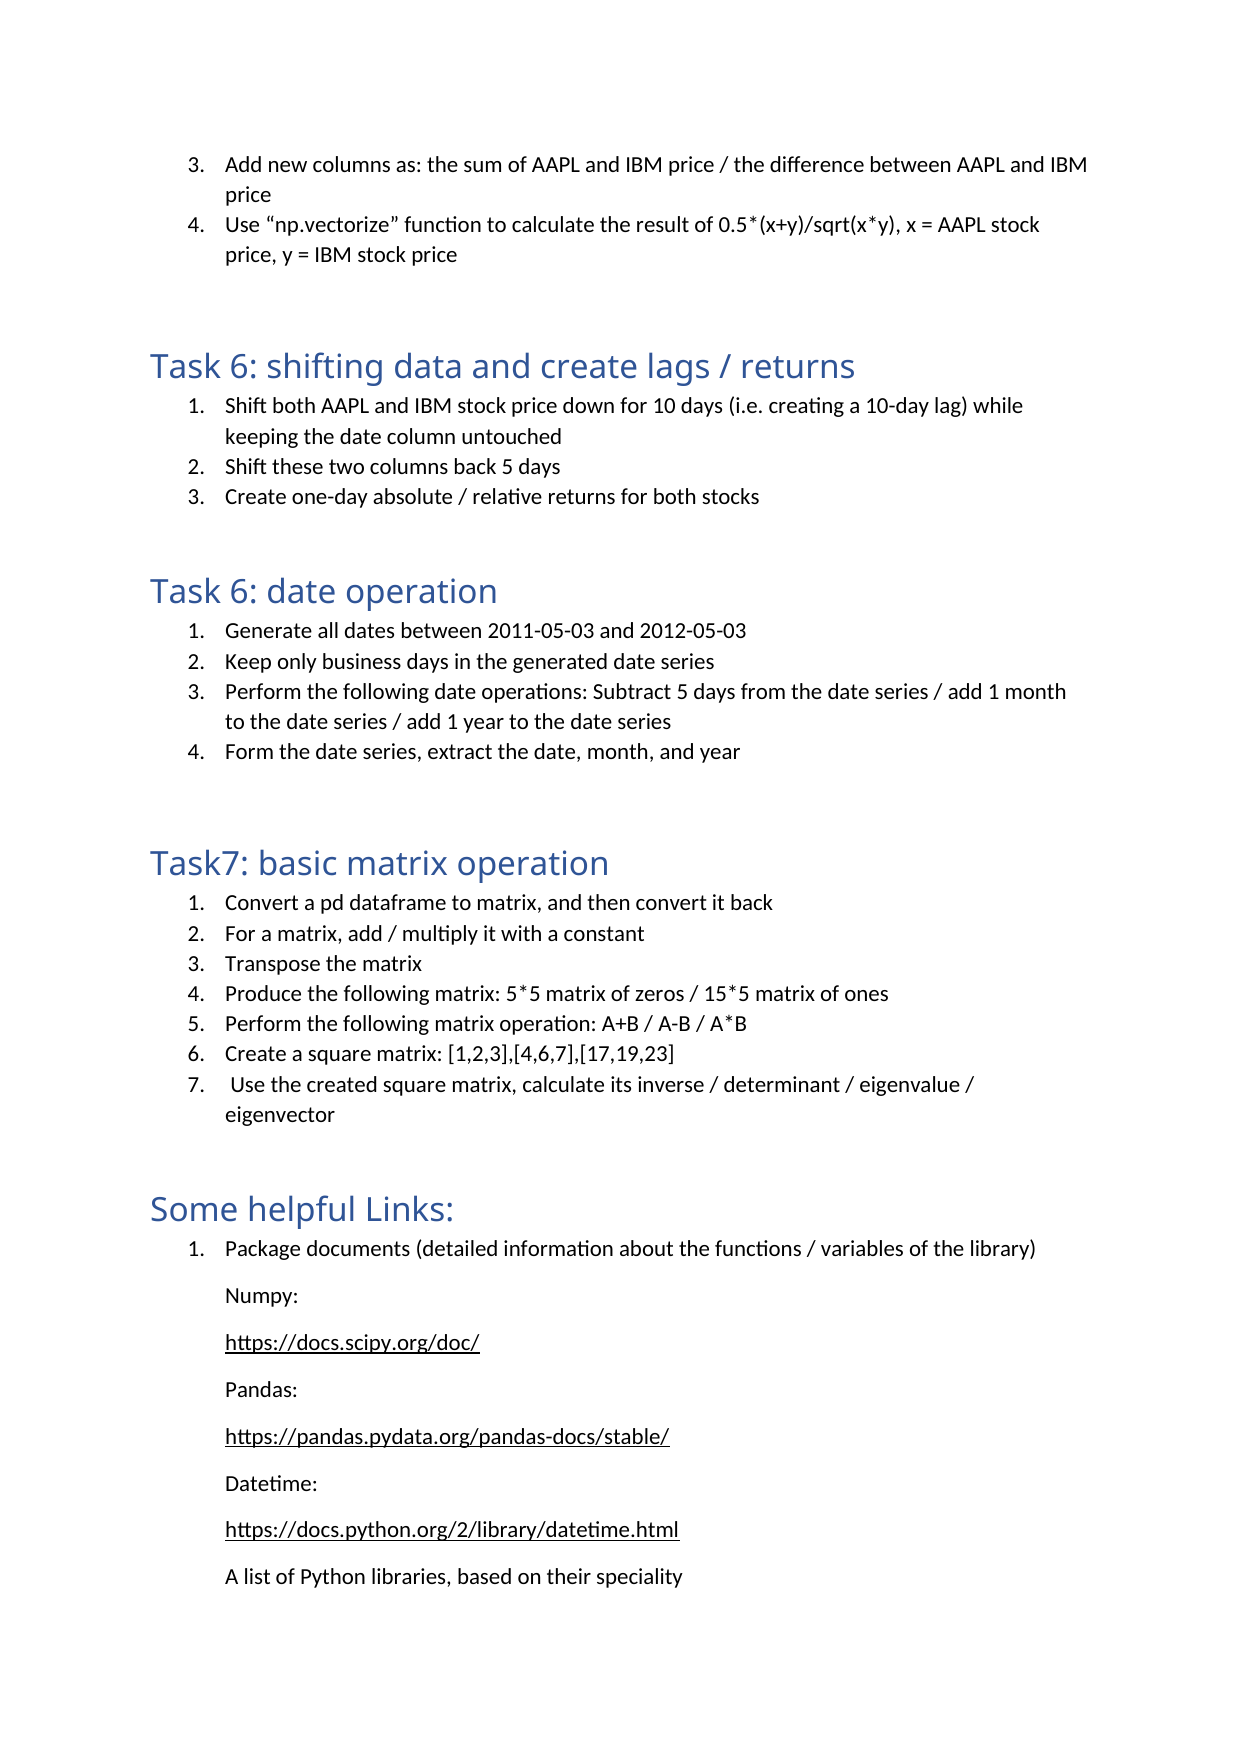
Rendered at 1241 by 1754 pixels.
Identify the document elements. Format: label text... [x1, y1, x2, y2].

list Package documents (detailed information about the functions / variables of the library) [187, 1234, 1090, 1262]
subtitle Task7: basic matrix operation [150, 839, 1090, 885]
text A list of Python libraries, based on their speciality [225, 1562, 1090, 1591]
list For a matrix, add / multiply it with a constant [187, 919, 1090, 947]
list Perform the following date operations: Subtract 5 days from the date series / add 1 month to the date series / add 1 year to the date series [187, 677, 1090, 735]
subtitle Task 6: shifting data and create lags / returns [150, 343, 1090, 388]
subtitle Some helpful Links: [150, 1185, 1090, 1231]
list Shift these two columns back 5 days [187, 452, 1090, 480]
text https://docs.scipy.org/doc/ [225, 1328, 1090, 1356]
list Use the created square matrix, calculate its inverse / determinant / eigenvalue / eigenvector [187, 1070, 1090, 1128]
list Convert a pd dataframe to matrix, and then convert it back [187, 888, 1090, 917]
list Shift both AAPL and IBM stock price down for 10 days (i.e. creating a 10-day lag) while keeping the date column untouched [187, 392, 1090, 450]
text https://docs.python.org/2/library/datetime.html [225, 1516, 1090, 1544]
text Pandas: [225, 1375, 1090, 1403]
text Numpy: [225, 1281, 1090, 1309]
list Add new columns as: the sum of AAPL and IBM price / the difference between AAPL and IBM price [187, 150, 1090, 208]
list Form the date series, extract the date, month, and year [187, 737, 1090, 766]
list Use “np.vectorize” function to calculate the result of 0.5*(x+y)/sqrt(x*y), x = AAPL stock price, y = IBM stock price [187, 210, 1090, 269]
list Produce the following matrix: 5*5 matrix of zeros / 15*5 matrix of ones [187, 979, 1090, 1007]
text https://pandas.pydata.org/pandas-docs/stable/ [225, 1422, 1090, 1450]
list Keep only business days in the generated date series [187, 647, 1090, 675]
text Datetime: [225, 1469, 1090, 1497]
list Create one-day absolute / relative returns for both stocks [187, 482, 1090, 510]
list Perform the following matrix operation: A+B / A-B / A*B [187, 1009, 1090, 1037]
subtitle Task 6: date operation [150, 568, 1090, 613]
list Transpose the matrix [187, 949, 1090, 977]
list Generate all dates between 2011-05-03 and 2012-05-03 [187, 617, 1090, 645]
list Create a square matrix: [1,2,3],[4,6,7],[17,19,23] [187, 1039, 1090, 1068]
